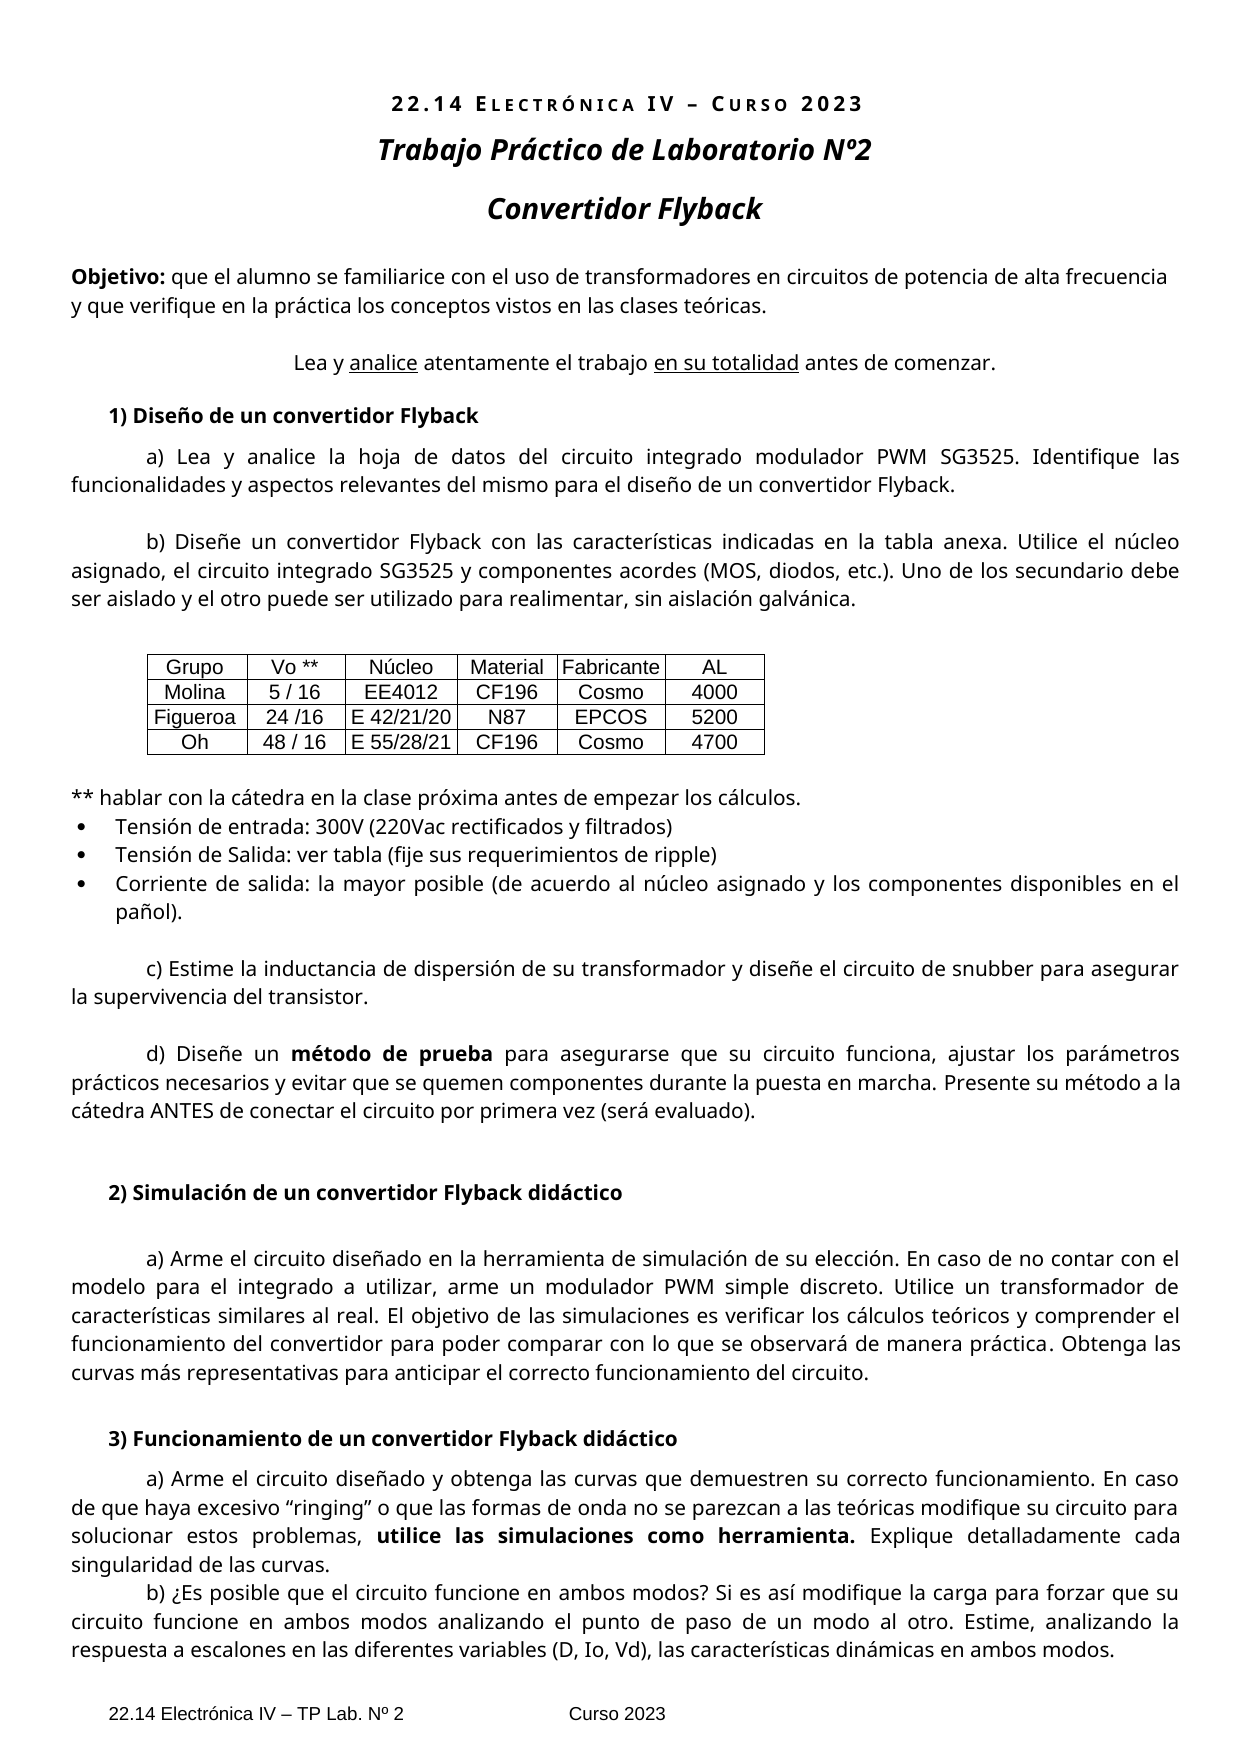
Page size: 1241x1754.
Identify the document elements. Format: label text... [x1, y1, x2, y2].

table_header Núcleo [346, 655, 457, 679]
text ** hablar con la cátedra en la clase próxima antes de empezar los cálculos. [71, 783, 1181, 812]
list Objetivo: que el alumno se familiarice con el uso de transformadores en circuitos de potencia de alta frecuencia y que verifique en la práctica los conceptos vistos en las clases teóricas. [71, 262, 1181, 319]
table_cell EE4012 [346, 680, 457, 704]
subtitle Trabajo Práctico de Laboratorio Nº2 [71, 129, 1181, 169]
table_cell Cosmo [558, 680, 665, 704]
list Corriente de salida: la mayor posible (de acuerdo al núcleo asignado y los componentes disponibles en el pañol). [78, 869, 1181, 926]
text 1) Diseño de un convertidor Flyback [108, 401, 1181, 429]
table_header AL [666, 655, 764, 679]
table_cell 48 / 16 [248, 730, 345, 754]
table_cell CF196 [458, 680, 557, 704]
table_cell EPCOS [558, 705, 665, 729]
table_header Fabricante [558, 655, 665, 679]
table_cell Molina [148, 680, 247, 704]
list 22.14 Electrónica IV – Curso 2023 [71, 89, 1181, 117]
text a) Arme el circuito diseñado en la herramienta de simulación de su elección. En caso de no contar con el modelo para el integrado a utilizar, arme un modulador PWM simple discreto. Utilice un transformador de características similares al real. El objetivo de las simulaciones es verificar los cálculos teóricos y comprender el funcionamiento del convertidor para poder comparar con lo que se observará de manera práctica. Obtenga las curvas más representativas para anticipar el correcto funcionamiento del circuito. [71, 1244, 1181, 1386]
text a) Arme el circuito diseñado y obtenga las curvas que demuestren su correcto funcionamiento. En caso de que haya excesivo “ringing” o que las formas de onda no se parezcan a las teóricas modifique su circuito para solucionar estos problemas, utilice las simulaciones como herramienta. Explique detalladamente cada singularidad de las curvas. [71, 1464, 1181, 1578]
table_cell Cosmo [558, 730, 665, 754]
table_cell Oh [148, 730, 247, 754]
table_cell E 42/21/20 [346, 705, 457, 729]
table_cell CF196 [458, 730, 557, 754]
text b) Diseñe un convertidor Flyback con las características indicadas en la tabla anexa. Utilice el núcleo asignado, el circuito integrado SG3525 y componentes acordes (MOS, diodos, etc.). Uno de los secundario debe ser aislado y el otro puede ser utilizado para realimentar, sin aislación galvánica. [71, 527, 1181, 613]
table_header Grupo [148, 655, 247, 679]
table_header Vo ** [248, 655, 345, 679]
table_cell 5200 [666, 705, 764, 729]
text Lea y analice atentamente el trabajo en su totalidad antes de comenzar. [108, 348, 1181, 376]
table_cell 4000 [666, 680, 764, 704]
table_cell Figueroa [148, 705, 247, 729]
text d) Diseñe un método de prueba para asegurarse que su circuito funciona, ajustar los parámetros prácticos necesarios y evitar que se quemen componentes durante la puesta en marcha. (“Método de prueba” significa “¿cómo voy a hacer para asegurarme que el circuito anda… antes de cerrar los ojos, enchufarlo de una y darme cuenta que se quemó la mitad de los componentes?”) Presente su método a la cátedra ANTES de conectar el circuito por primera vez (será evaluado). [71, 1039, 1181, 1124]
table_header Material [458, 655, 557, 679]
text c) Estime la inductancia de dispersión de su transformador y diseñe el circuito de snubber para asegurar la supervivencia del transistor. [71, 954, 1181, 1011]
subtitle Convertidor Flyback [71, 188, 1181, 228]
table_cell 24 /16 [248, 705, 345, 729]
table_cell 5 / 16 [248, 680, 345, 704]
table_cell N87 [458, 705, 557, 729]
text a) Lea y analice la hoja de datos del circuito integrado modulador PWM SG3525. Identifique las funcionalidades y aspectos relevantes del mismo para el diseño de un convertidor Flyback. [71, 442, 1181, 499]
table_cell E 55/28/21 [346, 730, 457, 754]
table_cell 4700 [666, 730, 764, 754]
list Tensión de Salida: ver tabla (fije sus requerimientos de ripple) [78, 840, 1181, 869]
text 3) Funcionamiento de un convertidor Flyback didáctico [108, 1424, 1181, 1452]
text 2) Simulación de un convertidor Flyback didáctico [108, 1178, 1181, 1206]
list Tensión de entrada: 300V (220Vac rectificados y filtrados) [78, 812, 1181, 840]
text b) ¿Es posible que el circuito funcione en ambos modos? Si es así modifique la carga para forzar que su circuito funcione en ambos modos analizando el punto de paso de un modo al otro. Estime, analizando la respuesta a escalones en las diferentes variables (D, Io, Vd), las características dinámicas en ambos modos. [71, 1578, 1181, 1664]
